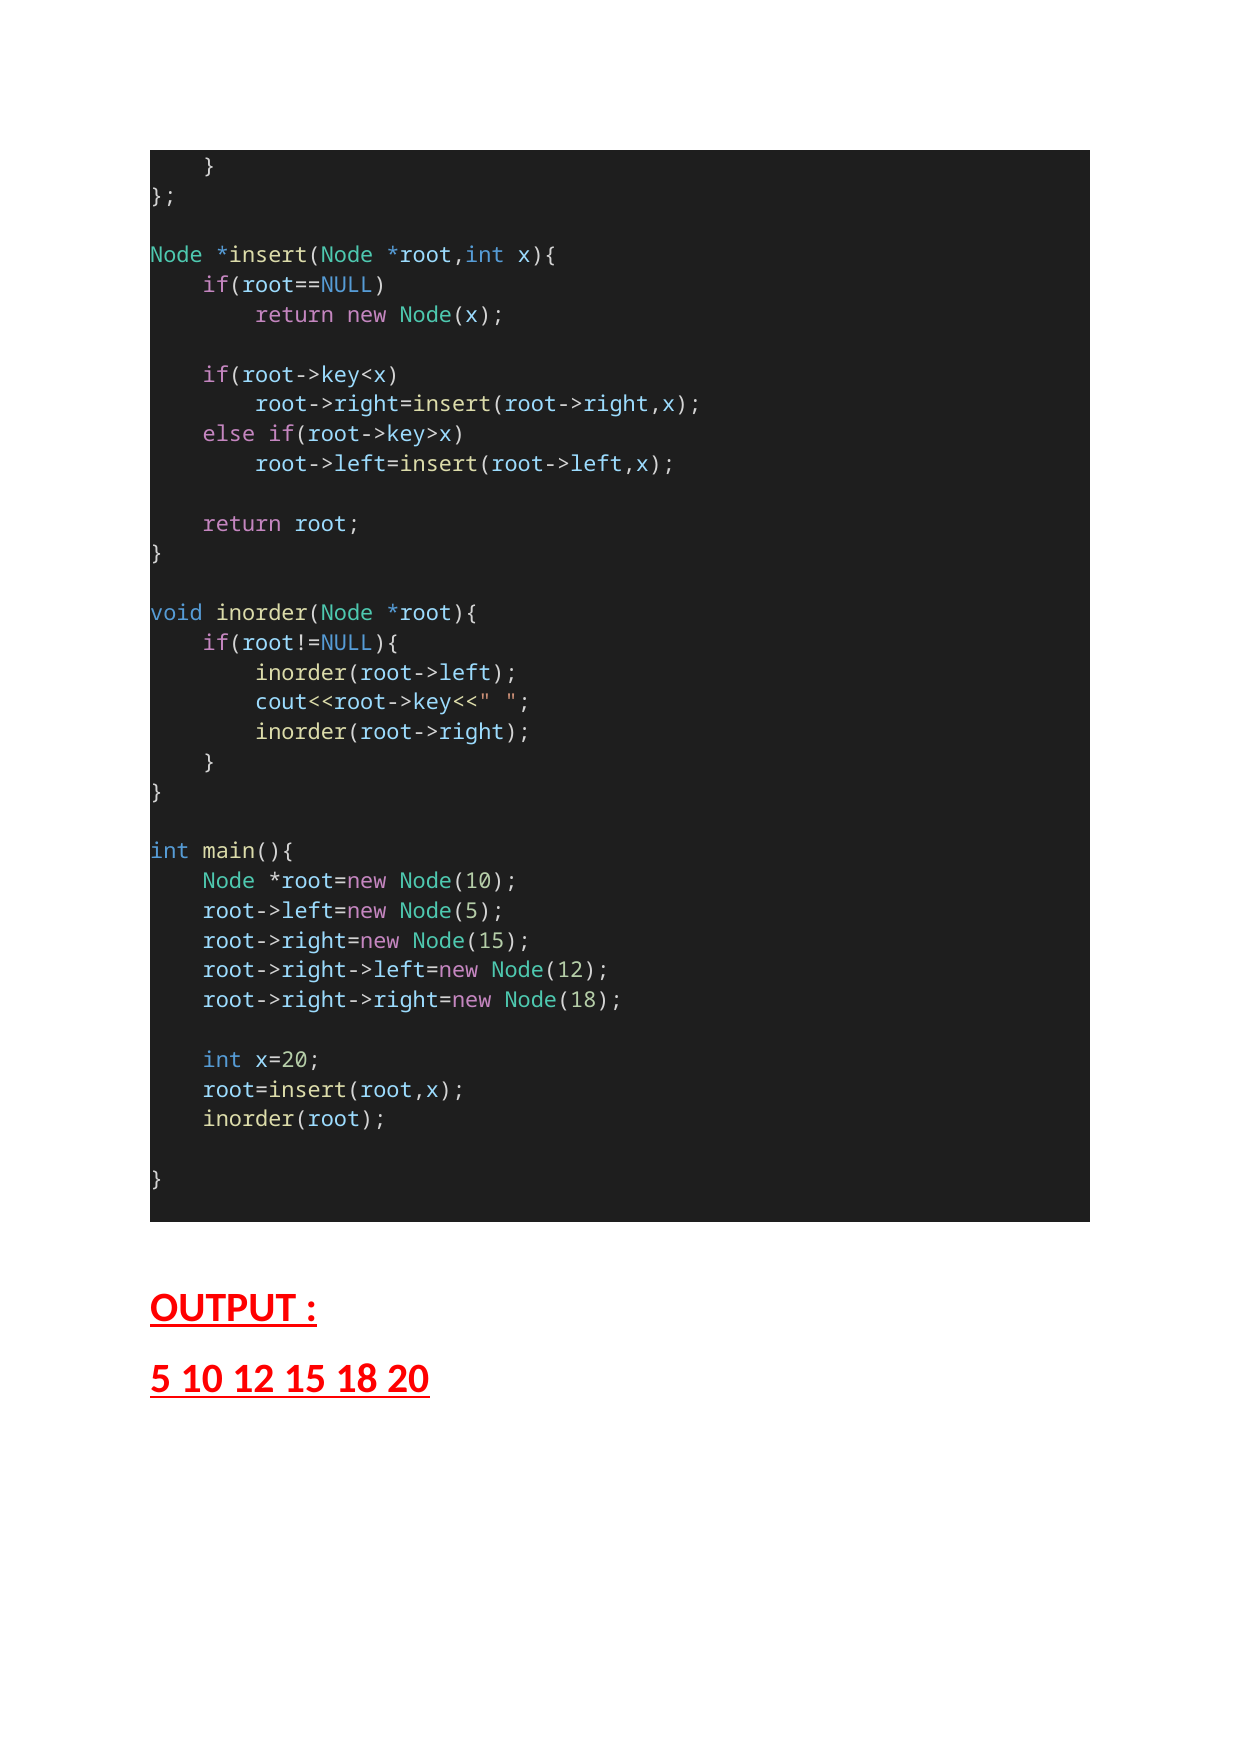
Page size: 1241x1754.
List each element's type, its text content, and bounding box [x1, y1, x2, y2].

text root->right->right=new Node(18); [150, 984, 1090, 1014]
text inorder(root); [150, 1103, 1090, 1133]
text void inorder(Node *root){ [150, 597, 1090, 627]
text root->right=insert(root->right,x); [150, 388, 1090, 418]
text root->left=new Node(5); [150, 895, 1090, 924]
text root=insert(root,x); [150, 1073, 1090, 1103]
text } [150, 150, 1090, 180]
text else if(root->key>x) [150, 418, 1090, 448]
text inorder(root->right); [150, 716, 1090, 746]
text root->left=insert(root->left,x); [150, 448, 1090, 478]
text if(root==NULL) [150, 269, 1090, 299]
text root->right=new Node(15); [150, 924, 1090, 954]
text int main(){ [150, 835, 1090, 865]
text if(root!=NULL){ [150, 627, 1090, 656]
text return root; [150, 507, 1090, 537]
text } [150, 1163, 1090, 1193]
text } [150, 746, 1090, 776]
text inorder(root->left); [150, 656, 1090, 686]
text cout<<root->key<<" "; [150, 686, 1090, 716]
text }; [150, 180, 1090, 209]
text } [150, 776, 1090, 805]
text root->right->left=new Node(12); [150, 954, 1090, 984]
text int x=20; [150, 1044, 1090, 1073]
text } [150, 537, 1090, 567]
text OUTPUT : [150, 1281, 1090, 1331]
text if(root->key<x) [150, 358, 1090, 388]
text Node *insert(Node *root,int x){ [150, 239, 1090, 269]
text 5 10 12 15 18 20 [150, 1352, 1090, 1403]
text Node *root=new Node(10); [150, 865, 1090, 895]
text return new Node(x); [150, 299, 1090, 329]
